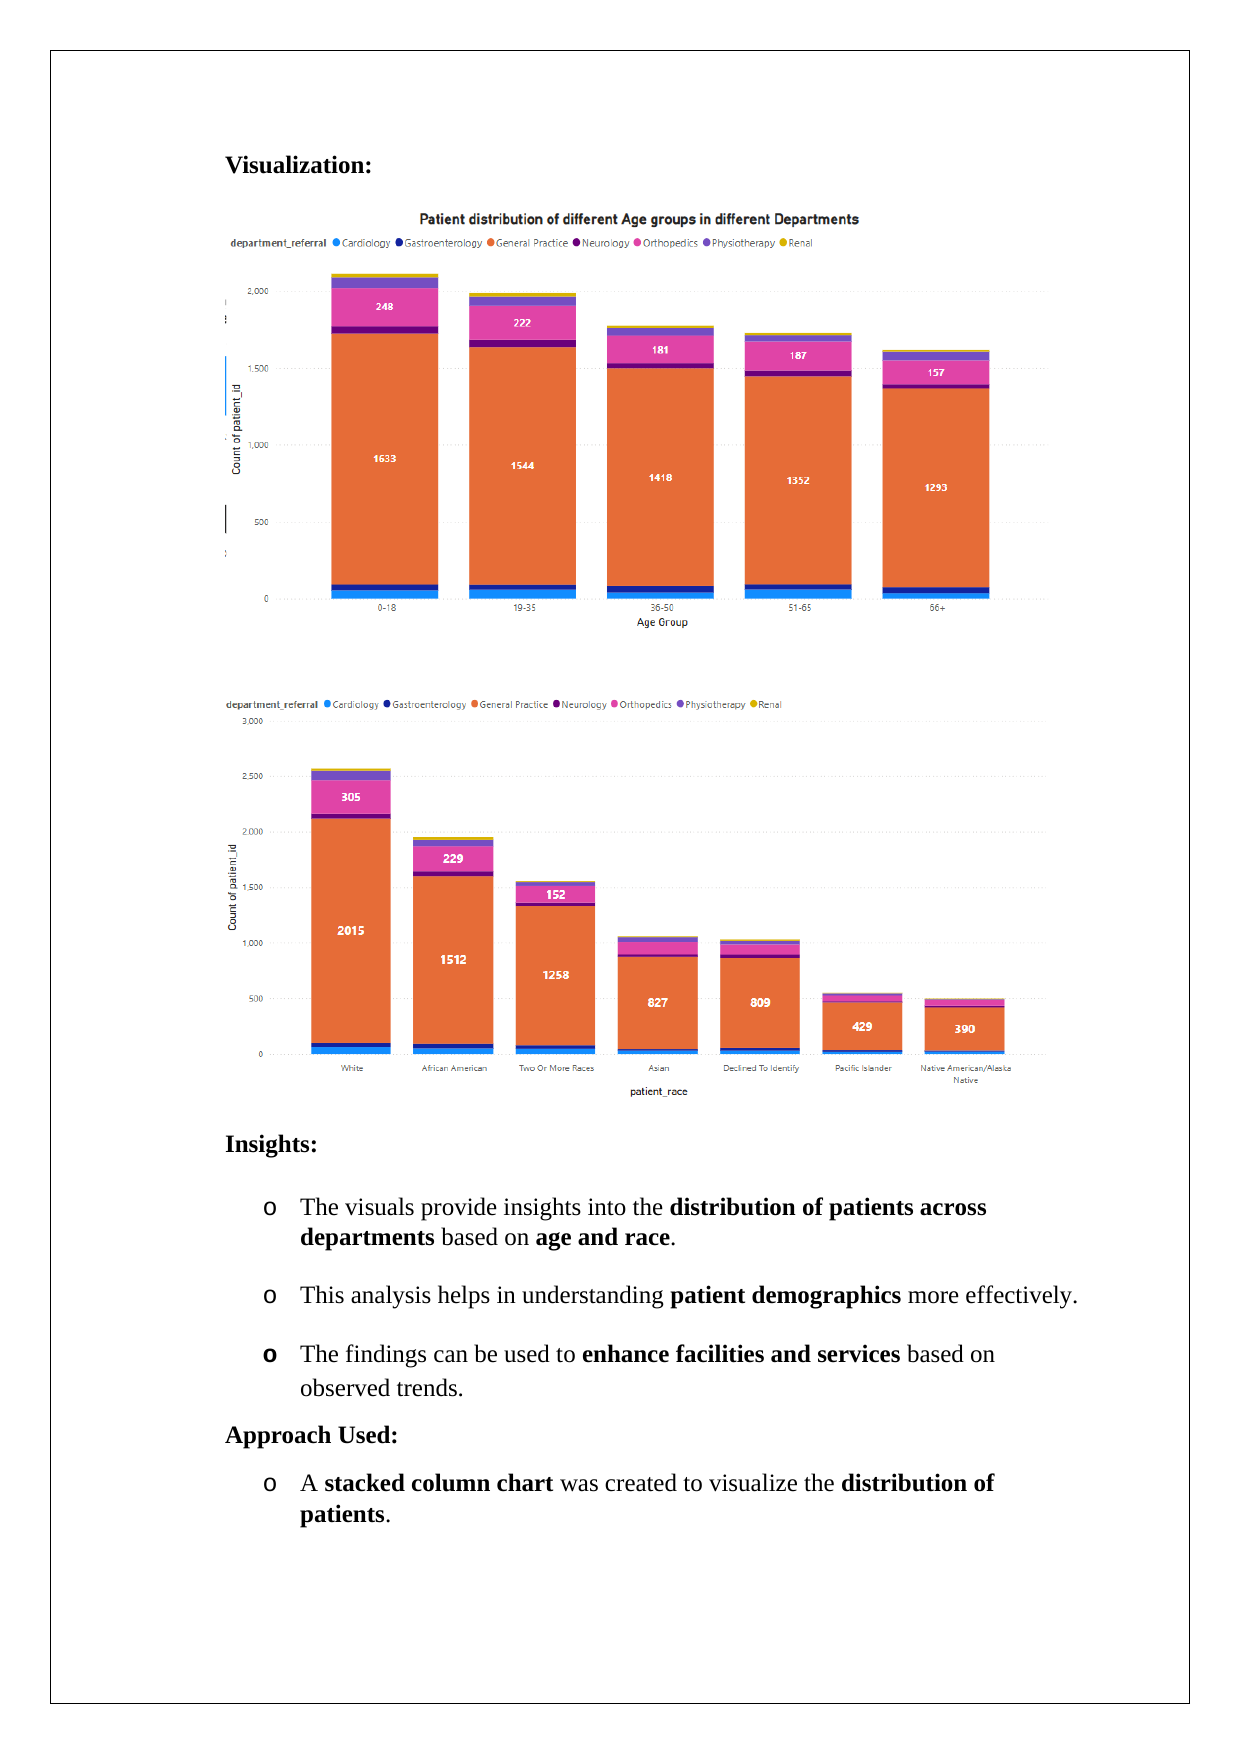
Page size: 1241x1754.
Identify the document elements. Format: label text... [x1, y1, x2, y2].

list This analysis helps in understanding patient demographics more effectively. [262, 1280, 1090, 1311]
picture [225, 212, 1059, 629]
list Visualization: [225, 150, 1090, 179]
picture [225, 692, 1075, 1097]
list A stacked column chart was created to visualize the distribution of patients. [262, 1468, 1090, 1528]
list The visuals provide insights into the distribution of patients across departments based on age and race. [262, 1192, 1090, 1251]
list The findings can be used to enhance facilities and services based on observed trends. [262, 1339, 1090, 1401]
list Insights: [225, 1129, 1090, 1158]
text Approach Used: [225, 1420, 1090, 1449]
